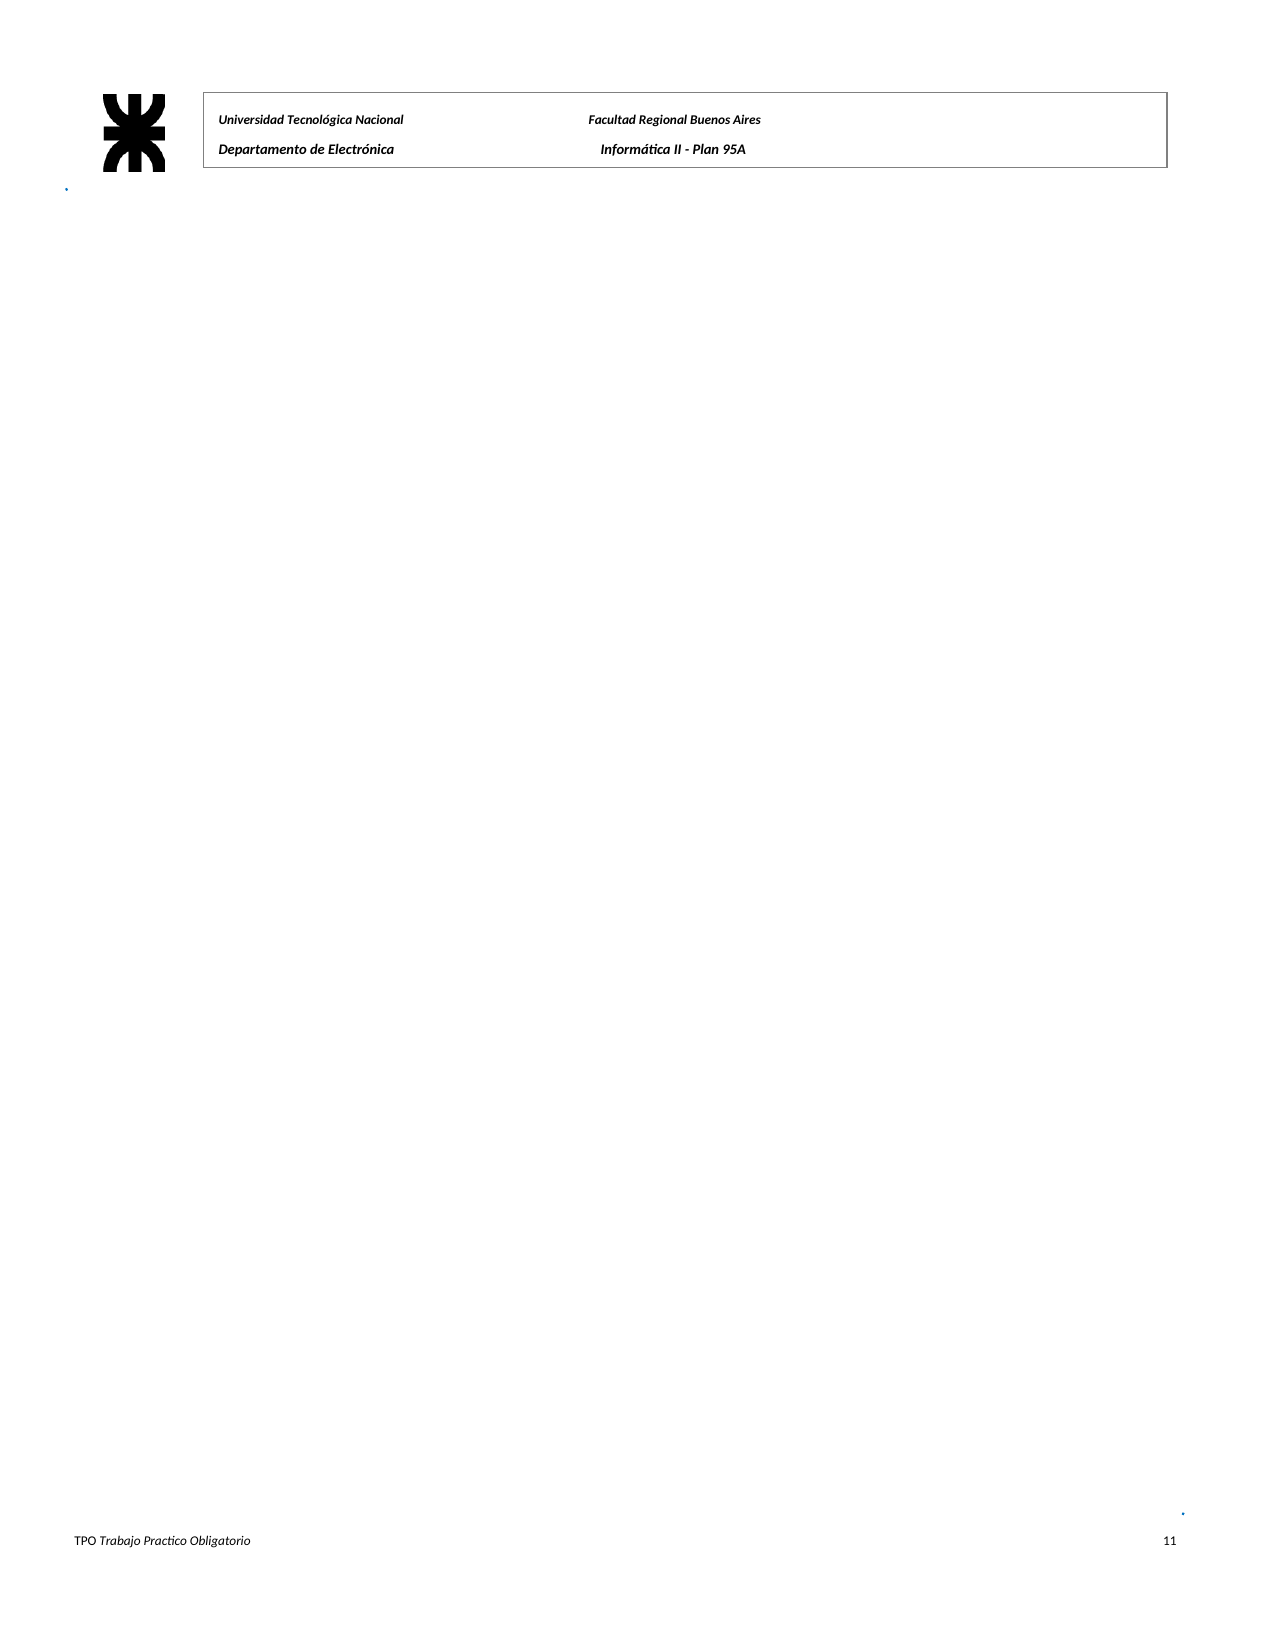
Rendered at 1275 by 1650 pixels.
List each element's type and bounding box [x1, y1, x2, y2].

picture [103, 94, 165, 172]
